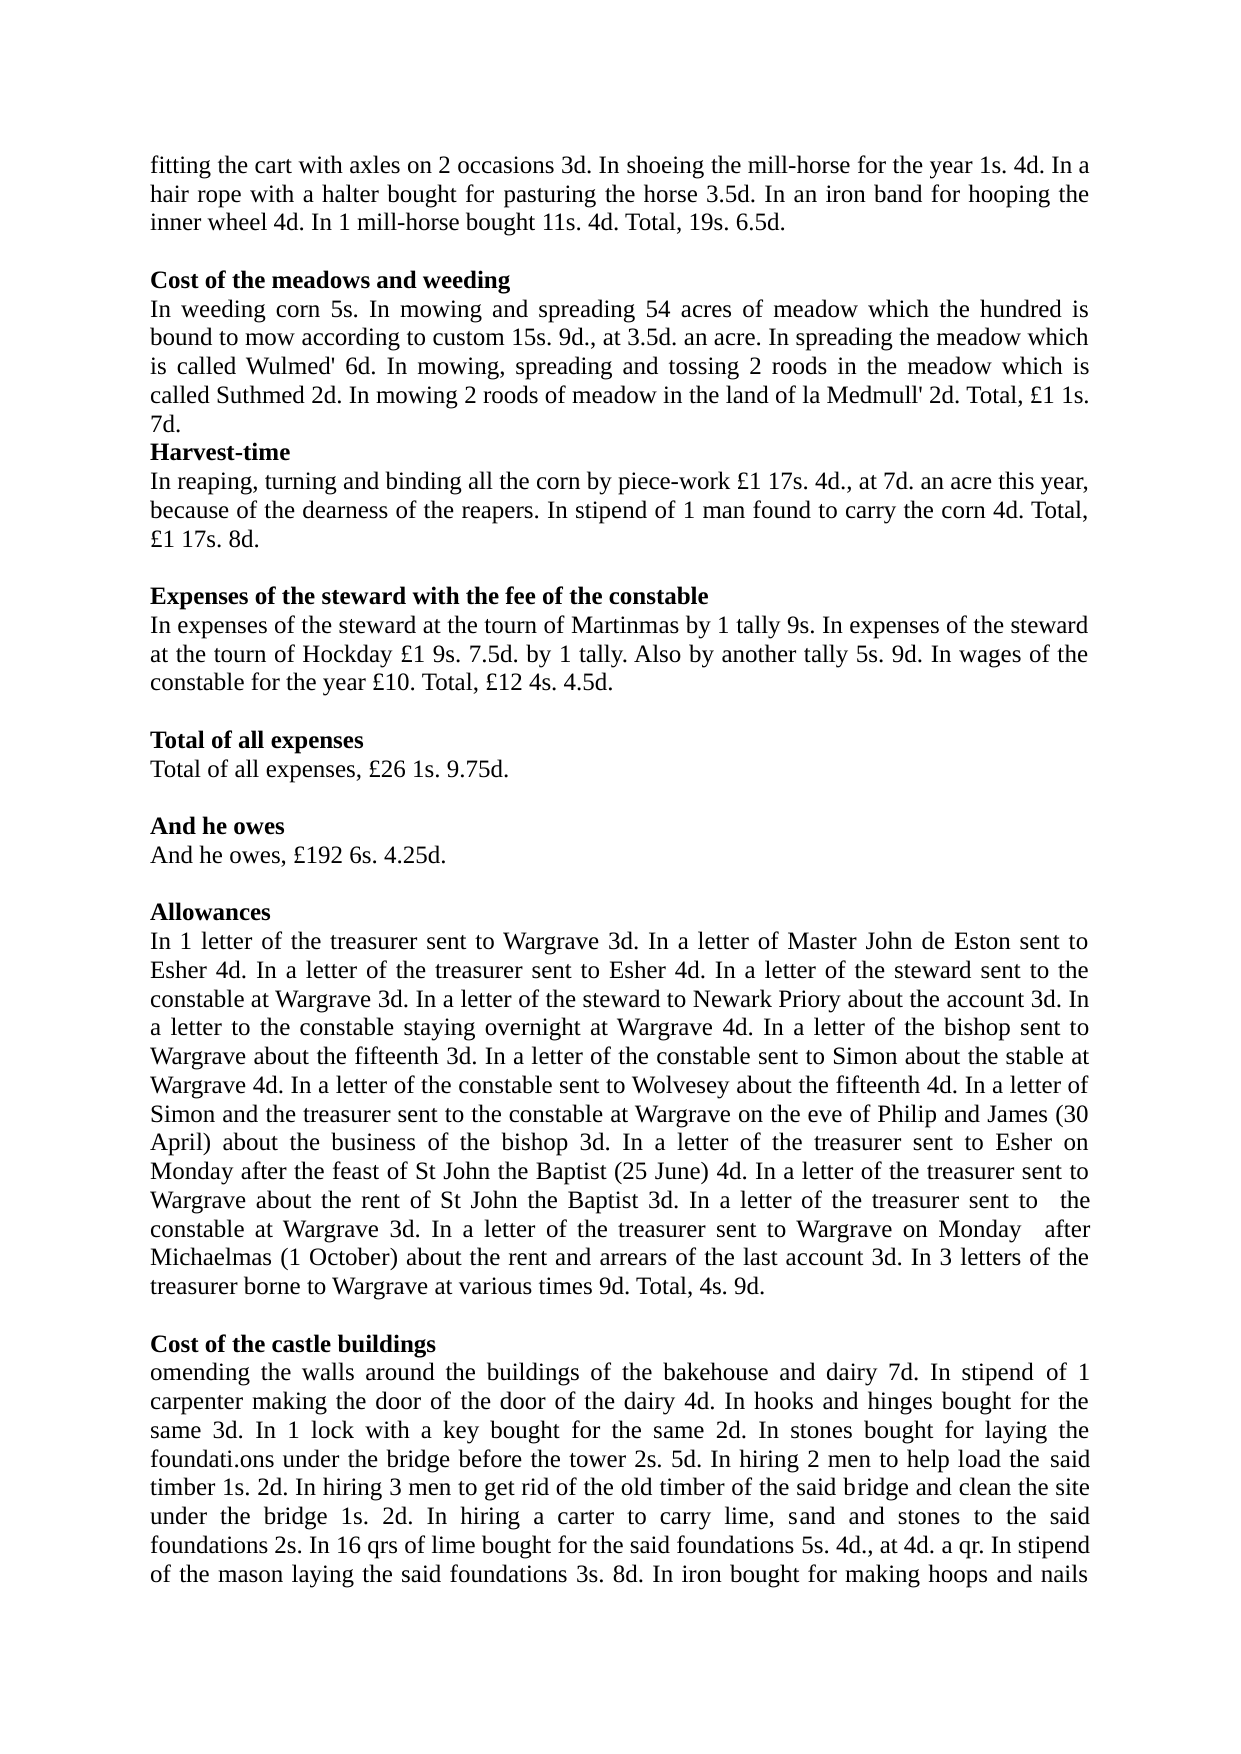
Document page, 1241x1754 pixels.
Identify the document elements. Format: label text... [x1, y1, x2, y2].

text In 1 letter of the treasurer sent to Wargrave 3d. In a letter of Master John de Eston sent to Esher 4d. In a letter of the treasurer sent to Esher 4d. In a letter of the steward sent to the constable at Wargrave 3d. In a letter of the steward to Newark Priory about the account 3d. In a letter to the constable staying overnight at Wargrave 4d. In a letter of the bishop sent to Wargrave about the fifteenth 3d. In a letter of the constable sent to Simon about the stable at Wargrave 4d. In a letter of the constable sent to Wolvesey about the fifteenth 4d. In a letter of Simon and the treasurer sent to the constable at Wargrave on the eve of Philip and James (30 April) about the business of the bishop 3d. In a letter of the treasurer sent to Esher on Monday after the feast of St John the Baptist (25 June) 4d. In a letter of the treasurer sent to Wargrave about the rent of St John the Baptist 3d. In a letter of the treasurer sent to the constable at Wargrave 3d. In a letter of the treasurer sent to Wargrave on Monday after Michaelmas (1 October) about the rent and arrears of the last account 3d. In 3 letters of the treasurer borne to Wargrave at various times 9d. Total, 4s. 9d. [150, 926, 1090, 1300]
text In expenses of the steward at the tourn of Martinmas by 1 tally 9s. In expenses of the steward at the tourn of Hockday £1 9s. 7.5d. by 1 tally. Also by another tally 5s. 9d. In wages of the constable for the year £10. Total, £12 4s. 4.5d. [150, 610, 1090, 696]
text Expenses of the steward with the fee of the constable [150, 581, 1090, 610]
text Cost of the meadows and weeding [150, 265, 1090, 294]
text Total of all expenses, £26 1s. 9.75d. [150, 754, 1090, 782]
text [150, 1357, 1090, 1587]
text And he owes, £192 6s. 4.25d. [150, 840, 1090, 869]
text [150, 150, 1090, 236]
text Allowances [150, 897, 1090, 926]
text Total of all expenses [150, 725, 1090, 754]
text Cost of the castle buildings [150, 1329, 1090, 1357]
text In weeding corn 5s. In mowing and spreading 54 acres of meadow which the hundred is bound to mow according to custom 15s. 9d., at 3.5d. an acre. In spreading the meadow which is called Wulmed' 6d. In mowing, spreading and tossing 2 roods in the meadow which is called Suthmed 2d. In mowing 2 roods of meadow in the land of la Medmull' 2d. Total, £1 1s. 7d. [150, 294, 1090, 437]
text In reaping, turning and binding all the corn by piece-work £1 17s. 4d., at 7d. an acre this year, because of the dearness of the reapers. In stipend of 1 man found to carry the corn 4d. Total, £1 17s. 8d. [150, 466, 1090, 552]
text And he owes [150, 811, 1090, 840]
text Harvest-time [150, 437, 1090, 466]
